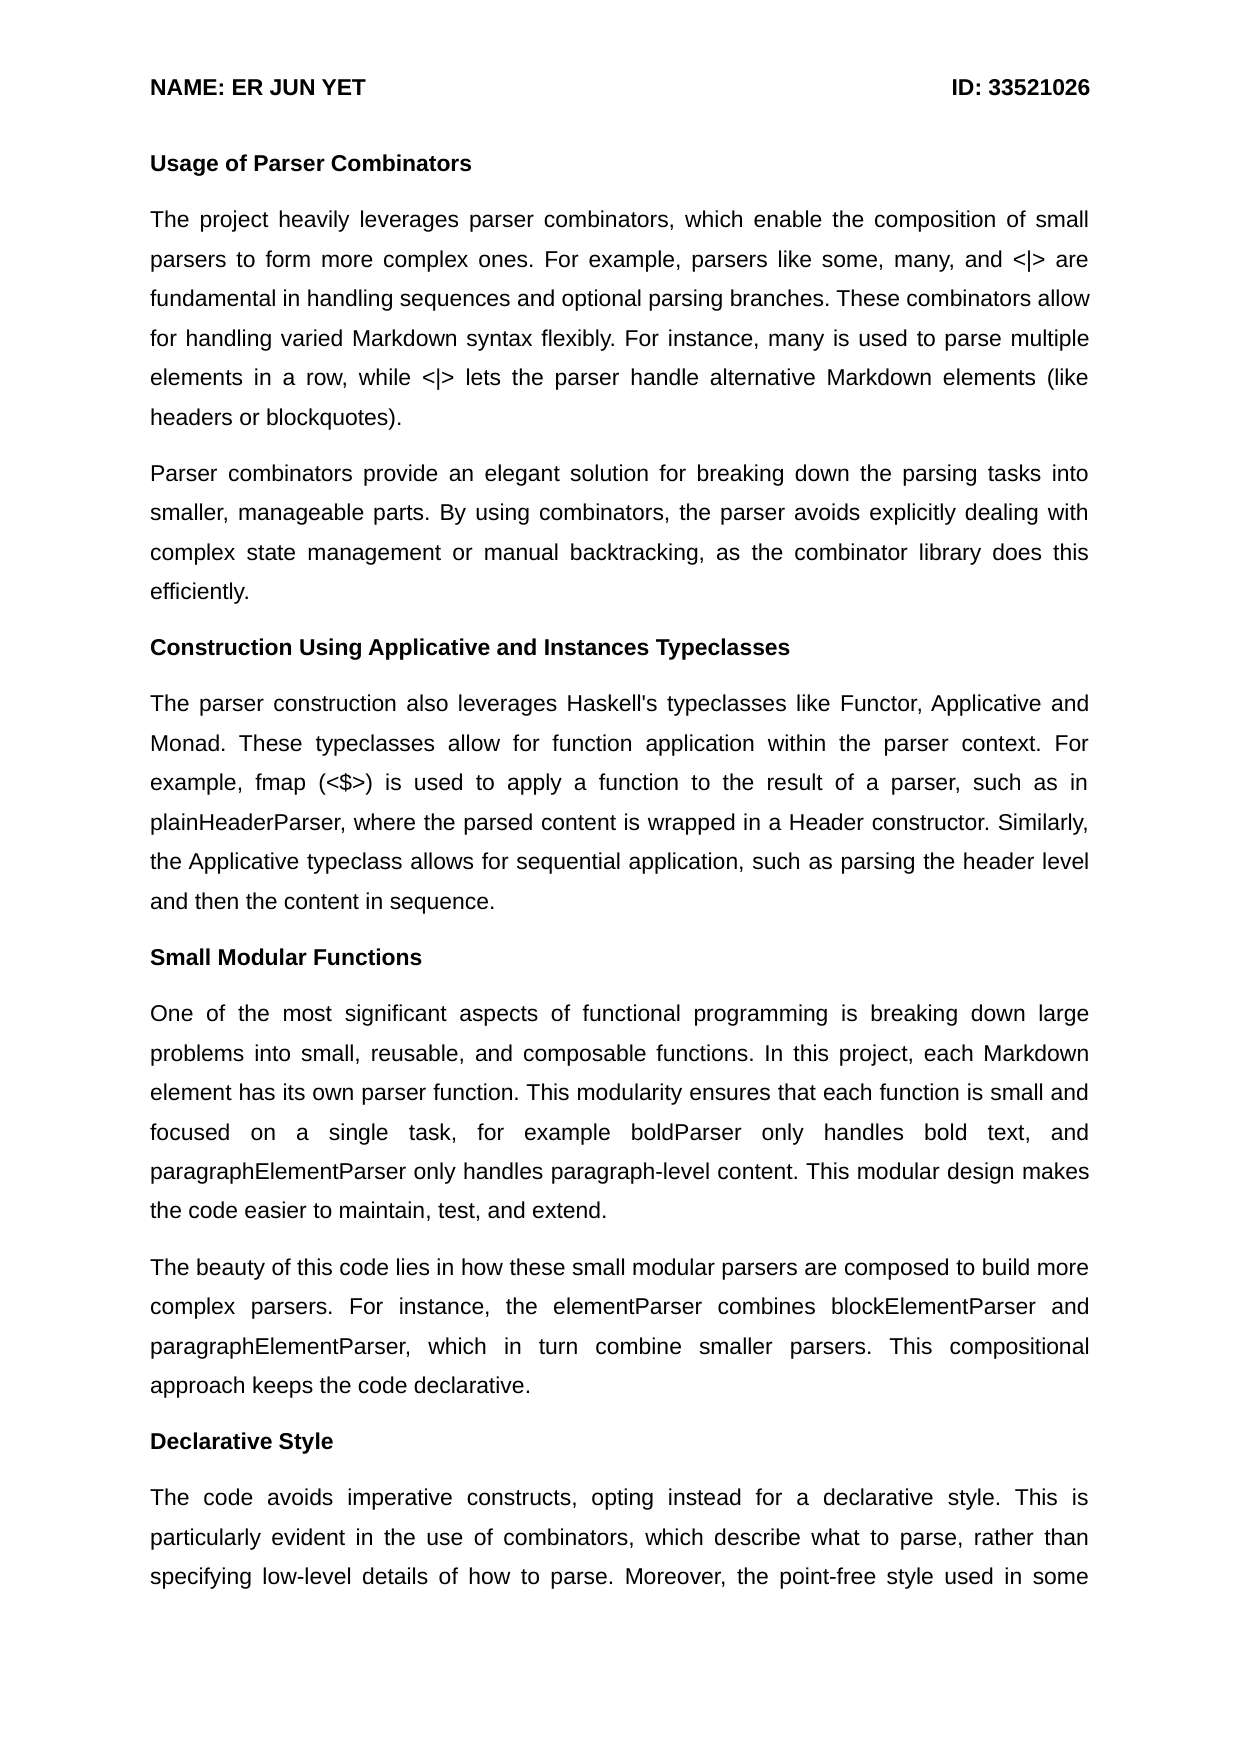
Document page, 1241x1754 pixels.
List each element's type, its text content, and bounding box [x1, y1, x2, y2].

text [150, 1484, 1090, 1590]
text The parser construction also leverages Haskell's typeclasses like Functor, Applicative and Monad. These typeclasses allow for function application within the parser context. For example, fmap (<$>) is used to apply a function to the result of a parser, such as in plainHeaderParser, where the parsed content is wrapped in a Header constructor. Similarly, the Applicative typeclass allows for sequential application, such as parsing the header level and then the content in sequence. [150, 690, 1090, 914]
text The project heavily leverages parser combinators, which enable the composition of small parsers to form more complex ones. For example, parsers like some, many, and <|> are fundamental in handling sequences and optional parsing branches. These combinators allow for handling varied Markdown syntax flexibly. For instance, many is used to parse multiple elements in a row, while <|> lets the parser handle alternative Markdown elements (like headers or blockquotes). [150, 206, 1090, 430]
text Parser combinators provide an elegant solution for breaking down the parsing tasks into smaller, manageable parts. By using combinators, the parser avoids explicitly dealing with complex state management or manual backtracking, as the combinator library does this efficiently. [150, 460, 1090, 604]
text One of the most significant aspects of functional programming is breaking down large problems into small, reusable, and composable functions. In this project, each Markdown element has its own parser function. This modularity ensures that each function is small and focused on a single task, for example boldParser only handles bold text, and paragraphElementParser only handles paragraph-level content. This modular design makes the code easier to maintain, test, and extend. [150, 1000, 1090, 1224]
text Declarative Style [150, 1428, 1090, 1454]
text Small Modular Functions [150, 944, 1090, 970]
text The beauty of this code lies in how these small modular parsers are composed to build more complex parsers. For instance, the elementParser combines blockElementParser and paragraphElementParser, which in turn combine smaller parsers. This compositional approach keeps the code declarative. [150, 1254, 1090, 1398]
text Usage of Parser Combinators [150, 150, 1090, 176]
text Construction Using Applicative and Instances Typeclasses [150, 634, 1090, 661]
